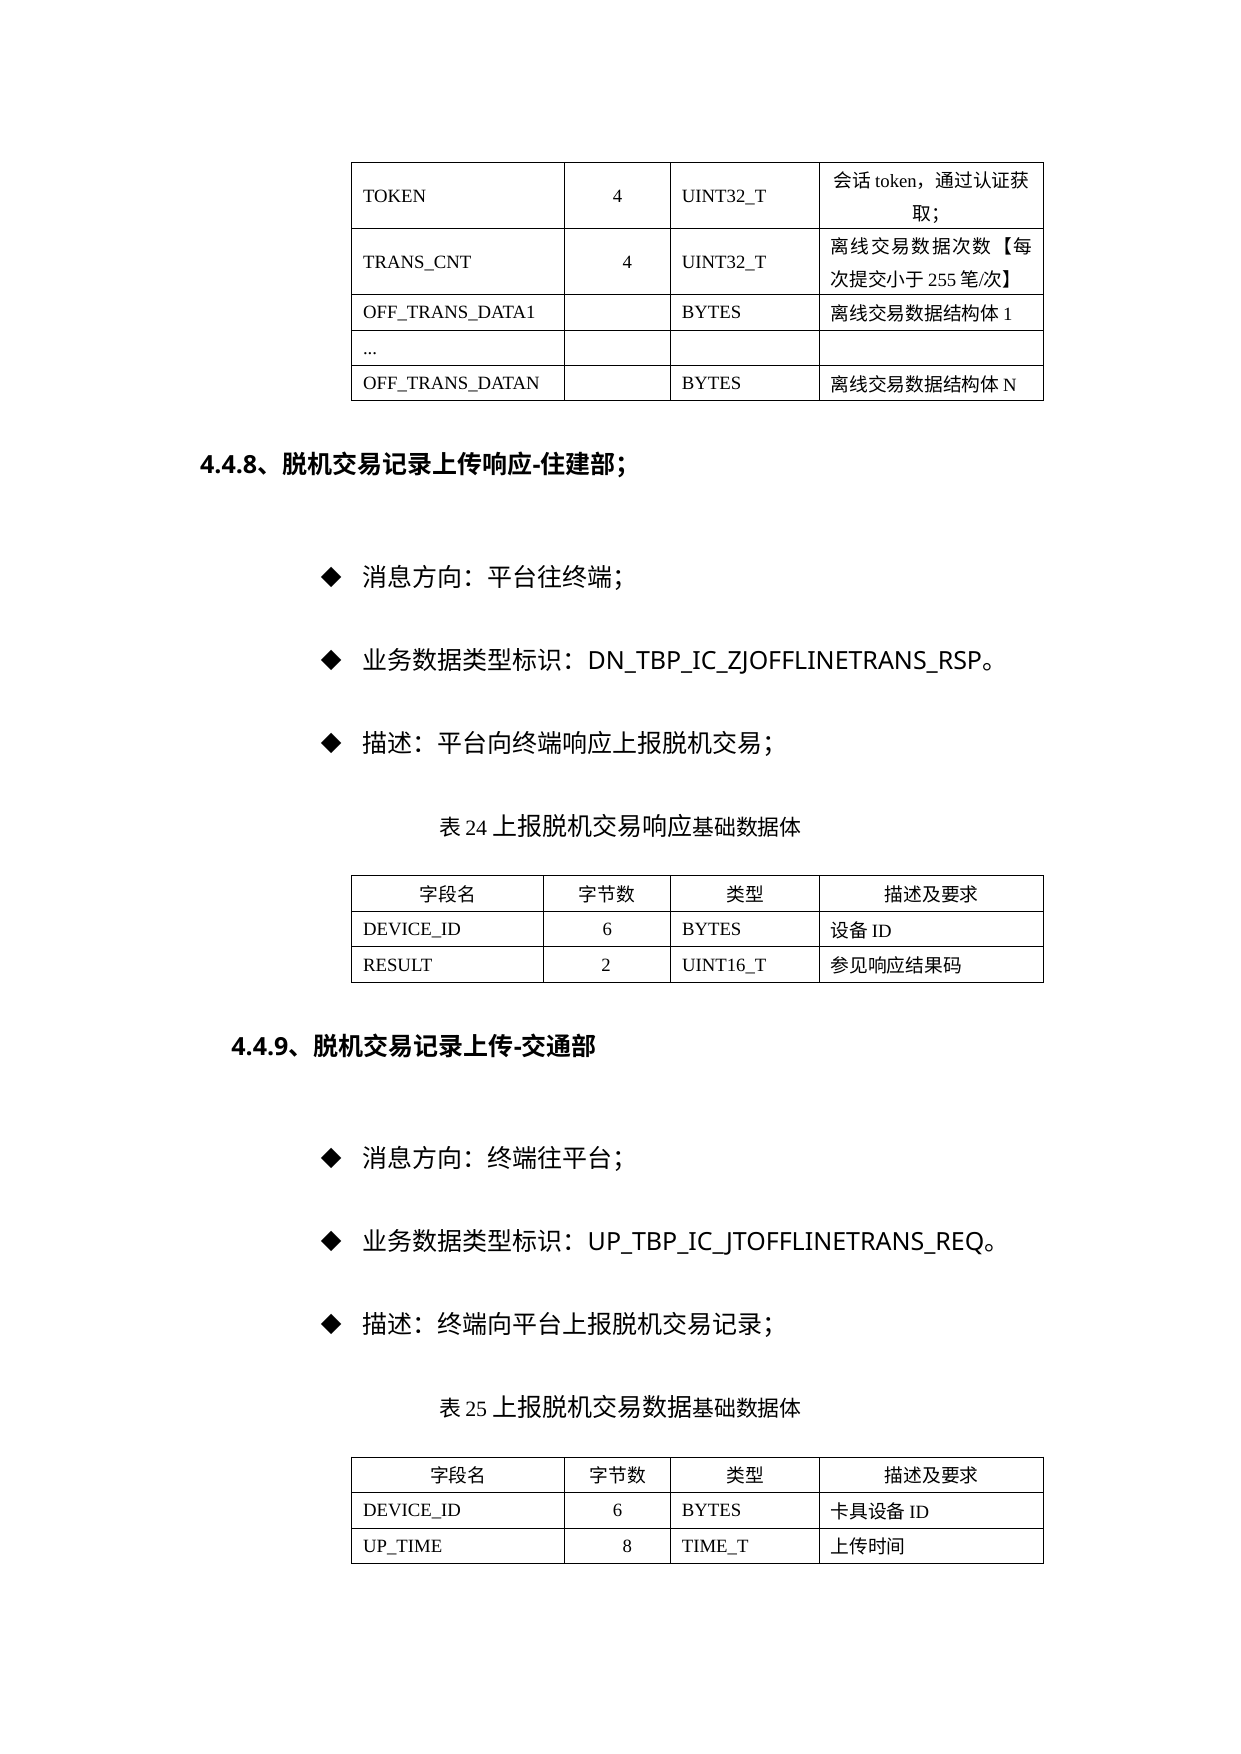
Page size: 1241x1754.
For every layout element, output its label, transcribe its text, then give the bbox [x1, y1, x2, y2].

table_header 字段名 [352, 1458, 564, 1492]
table_cell 设备ID [820, 912, 1043, 946]
table_cell 4 [565, 229, 670, 294]
table_cell 6 [565, 1493, 670, 1527]
table_cell [671, 331, 819, 365]
list 描述：平台向终端响应上报脱机交易； [319, 709, 1053, 774]
table_header 描述及要求 [820, 876, 1043, 911]
table_cell BYTES [671, 912, 819, 946]
table_cell [565, 331, 670, 365]
text 4.4.9、脱机交易记录上传-交通部 [187, 1012, 1053, 1077]
table_header 类型 [671, 1458, 819, 1492]
table_cell ... [352, 331, 564, 365]
table_cell 6 [544, 912, 670, 946]
table_cell BYTES [671, 366, 819, 400]
table_cell [565, 366, 670, 400]
table_cell BYTES [671, 1493, 819, 1527]
table_cell TIME_T [671, 1529, 819, 1563]
table_header 字节数 [544, 876, 670, 911]
table_header 字段名 [352, 876, 543, 911]
table_cell UINT32_T [671, 163, 819, 228]
table_cell 4 [565, 163, 670, 228]
table_cell 会话token，通过认证获取； [820, 163, 1043, 228]
table_cell DEVICE_ID [352, 1493, 564, 1527]
table_cell 卡具设备ID [820, 1493, 1043, 1527]
list 消息方向：平台往终端； [319, 543, 1053, 608]
list 描述：终端向平台上报脱机交易记录； [319, 1290, 1053, 1355]
table_cell 离线交易数据结构体1 [820, 295, 1043, 329]
list 业务数据类型标识：DN_TBP_IC_ZJOFFLINETRANS_RSP。 [319, 626, 1053, 691]
table_cell 上传时间 [820, 1529, 1043, 1563]
table_cell TRANS_CNT [352, 229, 564, 294]
table_cell UINT32_T [671, 229, 819, 294]
table_cell RESULT [352, 947, 543, 982]
table_cell OFF_TRANS_DATAN [352, 366, 564, 400]
table_cell UP_TIME [352, 1529, 564, 1563]
table_cell 8 [565, 1529, 670, 1563]
table_cell TOKEN [352, 163, 564, 228]
table_cell 离线交易数据结构体N [820, 366, 1043, 400]
list 消息方向：终端往平台； [319, 1124, 1053, 1189]
table_cell 离线交易数据次数【每次提交小于255笔/次】 [820, 229, 1043, 294]
table_header 类型 [671, 876, 819, 911]
table_cell BYTES [671, 295, 819, 329]
table_cell 参见响应结果码 [820, 947, 1043, 982]
text 4.4.8、脱机交易记录上传响应-住建部； [187, 431, 1053, 496]
list 业务数据类型标识：UP_TBP_IC_JTOFFLINETRANS_REQ。 [319, 1207, 1053, 1272]
table_cell OFF_TRANS_DATA1 [352, 295, 564, 329]
table_cell [820, 331, 1043, 365]
table_header 描述及要求 [820, 1458, 1043, 1492]
table_cell UINT16_T [671, 947, 819, 982]
table_cell DEVICE_ID [352, 912, 543, 946]
table_header 字节数 [565, 1458, 670, 1492]
table_cell [565, 295, 670, 329]
table_cell 2 [544, 947, 670, 982]
